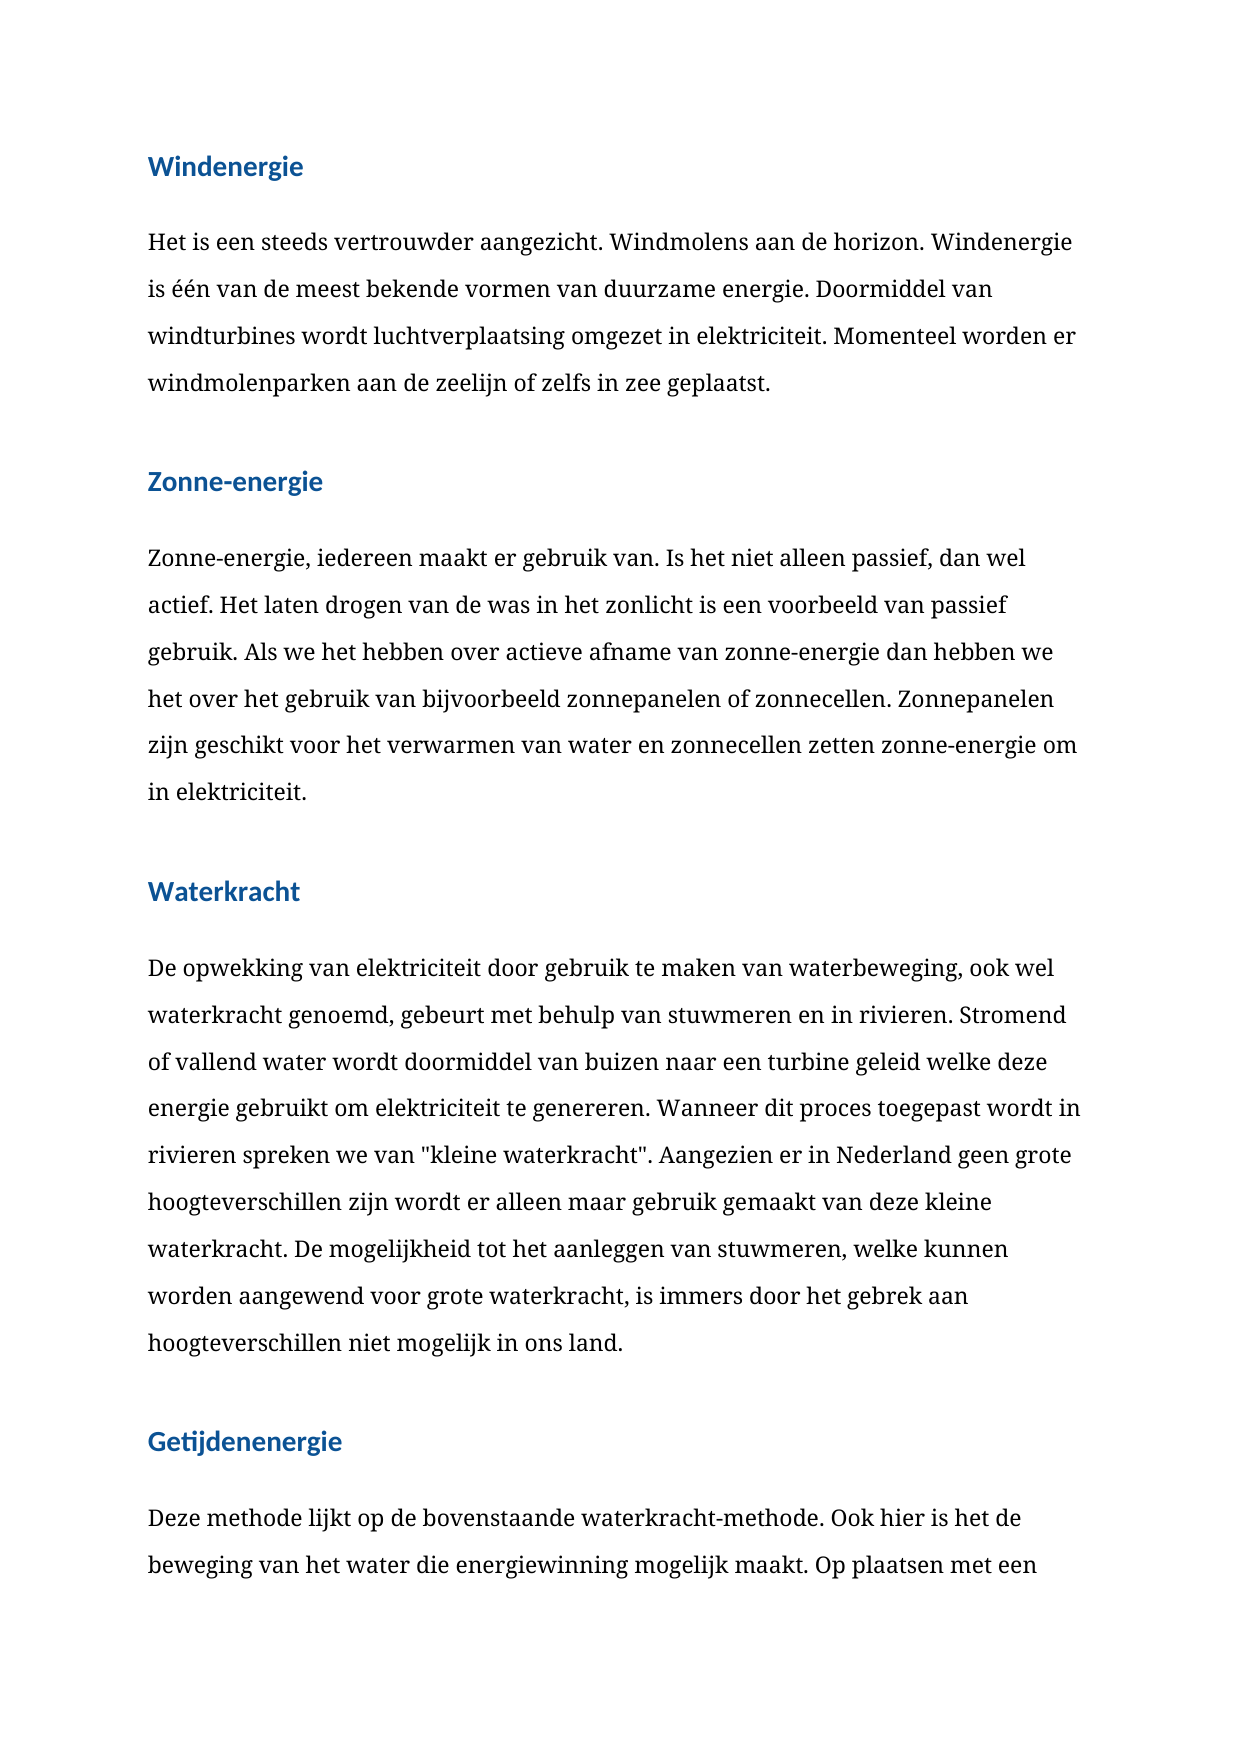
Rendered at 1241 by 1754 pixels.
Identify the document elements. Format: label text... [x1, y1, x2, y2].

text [148, 1502, 1093, 1580]
subtitle Zonne-energie [148, 463, 1093, 499]
subtitle Waterkracht [148, 873, 1093, 909]
text Zonne-energie, iedereen maakt er gebruik van. Is het niet alleen passief, dan wel actief. Het laten drogen van de was in het zonlicht is een voorbeeld van passief gebruik. Als we het hebben over actieve afname van zonne-energie dan hebben we het over het gebruik van bijvoorbeeld zonnepanelen of zonnecellen. Zonnepanelen zijn geschikt voor het verwarmen van water en zonnecellen zetten zonne-energie om in elektriciteit. [148, 542, 1093, 808]
text De opwekking van elektriciteit door gebruik te maken van waterbeweging, ook wel waterkracht genoemd, gebeurt met behulp van stuwmeren en in rivieren. Stromend of vallend water wordt doormiddel van buizen naar een turbine geleid welke deze energie gebruikt om elektriciteit te genereren. Wanneer dit proces toegepast wordt in rivieren spreken we van "kleine waterkracht". Aangezien er in Nederland geen grote hoogteverschillen zijn wordt er alleen maar gebruik gemaakt van deze kleine waterkracht. De mogelijkheid tot het aanleggen van stuwmeren, welke kunnen worden aangewend voor grote waterkracht, is immers door het gebrek aan hoogteverschillen niet mogelijk in ons land. [148, 952, 1093, 1358]
subtitle Windenergie [148, 148, 1093, 183]
text Het is een steeds vertrouwder aangezicht. Windmolens aan de horizon. Windenergie is één van de meest bekende vormen van duurzame energie. Doormiddel van windturbines wordt luchtverplaatsing omgezet in elektriciteit. Momenteel worden er windmolenparken aan de zeelijn of zelfs in zee geplaatst. [148, 226, 1093, 398]
subtitle Getijdenenergie [148, 1423, 1093, 1459]
